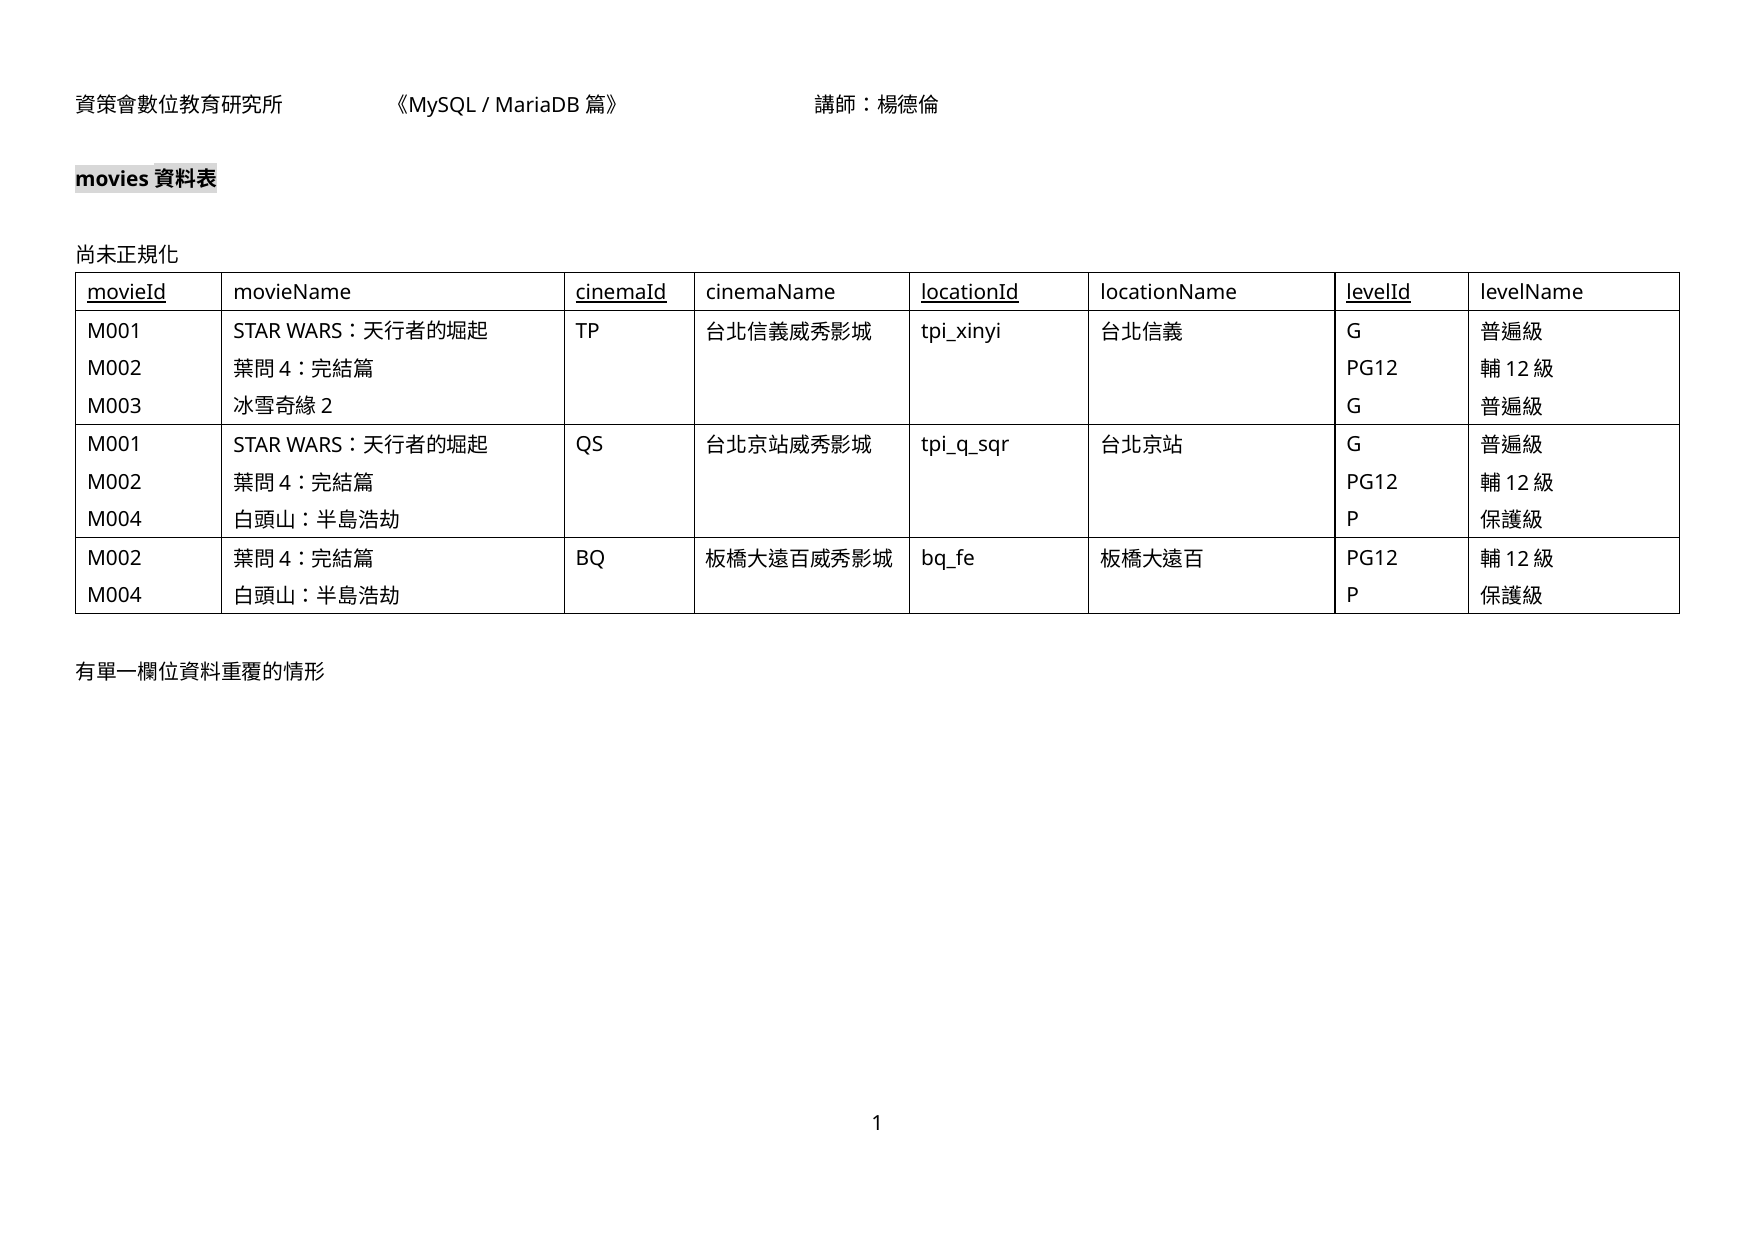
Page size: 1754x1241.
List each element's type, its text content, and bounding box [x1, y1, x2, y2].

text movies 資料表 [75, 159, 1679, 197]
table_header cinemaName [695, 273, 909, 310]
table_cell G PG12 G [1336, 311, 1468, 424]
table_cell 普遍級 輔12級 普遍級 [1469, 311, 1679, 424]
table_cell bq_fe [910, 538, 1088, 613]
table_cell 板橋大遠百 [1089, 538, 1334, 613]
text 尚未正規化 [75, 234, 1679, 272]
table_header cinemaId [565, 273, 694, 310]
table_cell 台北京站威秀影城 [695, 425, 909, 537]
table_cell G PG12 P [1336, 425, 1468, 537]
table_header movieName [222, 273, 564, 310]
table_header levelName [1469, 273, 1679, 310]
table_header locationId [910, 273, 1088, 310]
table_cell M001 M002 M003 [76, 311, 221, 424]
table_cell PG12 P [1336, 538, 1468, 613]
table_cell TP [565, 311, 694, 424]
table_cell tpi_q_sqr [910, 425, 1088, 537]
table_header locationName [1089, 273, 1334, 310]
table_cell 輔12級 保護級 [1469, 538, 1679, 613]
table_cell 普遍級 輔12級 保護級 [1469, 425, 1679, 537]
table_cell 板橋大遠百威秀影城 [695, 538, 909, 613]
table_cell M001 M002 M004 [76, 425, 221, 537]
table_cell 葉問4：完結篇 白頭山：半島浩劫 [222, 538, 564, 613]
table_cell STAR WARS：天行者的堀起 葉問4：完結篇 冰雪奇緣2 [222, 311, 564, 424]
table_cell STAR WARS：天行者的堀起 葉問4：完結篇 白頭山：半島浩劫 [222, 425, 564, 537]
table_header levelId [1336, 273, 1468, 310]
table_header movieId [76, 273, 221, 310]
text 有單一欄位資料重覆的情形 [75, 652, 1679, 689]
table_cell QS [565, 425, 694, 537]
table_cell 台北信義威秀影城 [695, 311, 909, 424]
table_cell 台北信義 [1089, 311, 1334, 424]
table_cell BQ [565, 538, 694, 613]
table_cell M002 M004 [76, 538, 221, 613]
table_cell 台北京站 [1089, 425, 1334, 537]
table_cell tpi_xinyi [910, 311, 1088, 424]
